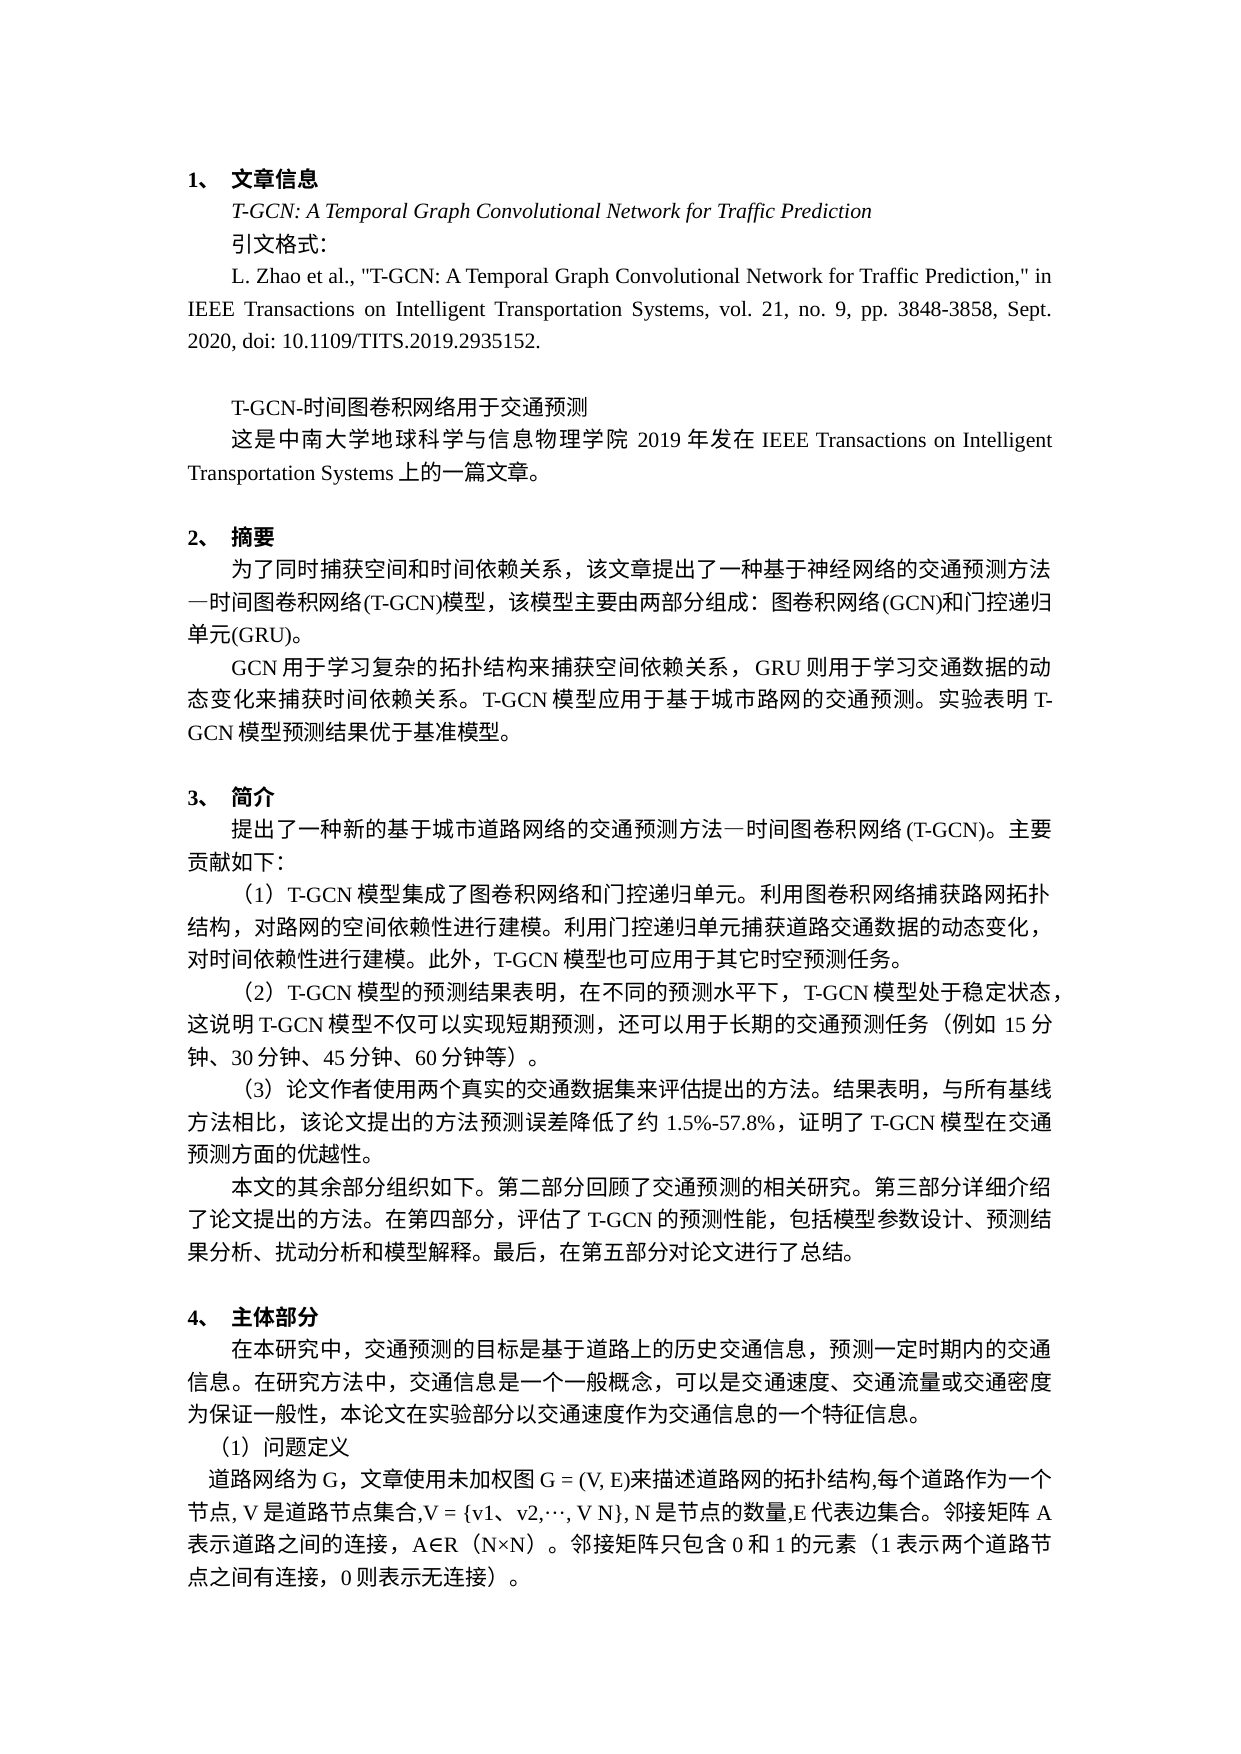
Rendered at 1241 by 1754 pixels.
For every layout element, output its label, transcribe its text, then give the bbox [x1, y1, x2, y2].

text 在本研究中，交通预测的目标是基于道路上的历史交通信息，预测一定时期内的交通信息。在研究方法中，交通信息是一个一般概念，可以是交通速度、交通流量或交通密度。为保证一般性，本论文在实验部分以交通速度作为交通信息的一个特征信息。 [187, 1332, 1053, 1429]
text 这是中南大学地球科学与信息物理学院 2019年发在IEEE Transactions on Intelligent Transportation Systems上的一篇文章。 [187, 422, 1053, 487]
text 提出了一种新的基于城市道路网络的交通预测方法—时间图卷积网络(T-GCN)。主要贡献如下： [187, 812, 1053, 877]
text （1）问题定义 [187, 1429, 1053, 1462]
text L. Zhao et al., "T-GCN: A Temporal Graph Convolutional Network for Traffic Prediction," in IEEE Transactions on Intelligent Transportation Systems, vol. 21, no. 9, pp. 3848-3858, Sept. 2020, doi: 10.1109/TITS.2019.2935152. [187, 259, 1053, 357]
list 摘要 [187, 519, 1053, 552]
text 为了同时捕获空间和时间依赖关系，该文章提出了一种基于神经网络的交通预测方法—时间图卷积网络(T-GCN)模型，该模型主要由两部分组成：图卷积网络(GCN)和门控递归单元(GRU)。 [187, 552, 1053, 649]
text （3）论文作者使用两个真实的交通数据集来评估提出的方法。结果表明，与所有基线方法相比，该论文提出的方法预测误差降低了约1.5%-57.8%，证明了T-GCN模型在交通预测方面的优越性。 [187, 1072, 1053, 1169]
list 文章信息 [187, 162, 1053, 194]
text （2）T-GCN模型的预测结果表明，在不同的预测水平下，T-GCN模型处于稳定状态，这说明T-GCN模型不仅可以实现短期预测，还可以用于长期的交通预测任务（例如15分钟、30分钟、45分钟、60分钟等）。 [187, 974, 1053, 1072]
text （1）T-GCN模型集成了图卷积网络和门控递归单元。利用图卷积网络捕获路网拓扑结构，对路网的空间依赖性进行建模。利用门控递归单元捕获道路交通数据的动态变化，对时间依赖性进行建模。此外，T-GCN模型也可应用于其它时空预测任务。 [187, 877, 1053, 974]
text GCN用于学习复杂的拓扑结构来捕获空间依赖关系，GRU则用于学习交通数据的动态变化来捕获时间依赖关系。T-GCN模型应用于基于城市路网的交通预测。实验表明T-GCN模型预测结果优于基准模型。 [187, 649, 1053, 747]
text T-GCN-时间图卷积网络用于交通预测 [187, 389, 1053, 422]
list 简介 [187, 779, 1053, 812]
text 引文格式： [187, 227, 1053, 259]
text 道路网络为G，文章使用未加权图G = (V, E)来描述道路网的拓扑结构,每个道路作为一个节点, V是道路节点集合,V = {v1、v2,···, V N}, N是节点的数量,E代表边集合。邻接矩阵A表示道路之间的连接，A∈R（N×N）。邻接矩阵只包含0和1的元素（1表示两个道路节点之间有连接，0则表示无连接）。 [187, 1462, 1053, 1592]
text T-GCN: A Temporal Graph Convolutional Network for Traffic Prediction [187, 194, 1053, 227]
text 本文的其余部分组织如下。第二部分回顾了交通预测的相关研究。第三部分详细介绍了论文提出的方法。在第四部分，评估了T-GCN的预测性能，包括模型参数设计、预测结果分析、扰动分析和模型解释。最后，在第五部分对论文进行了总结。 [187, 1169, 1053, 1267]
list 主体部分 [187, 1299, 1053, 1332]
